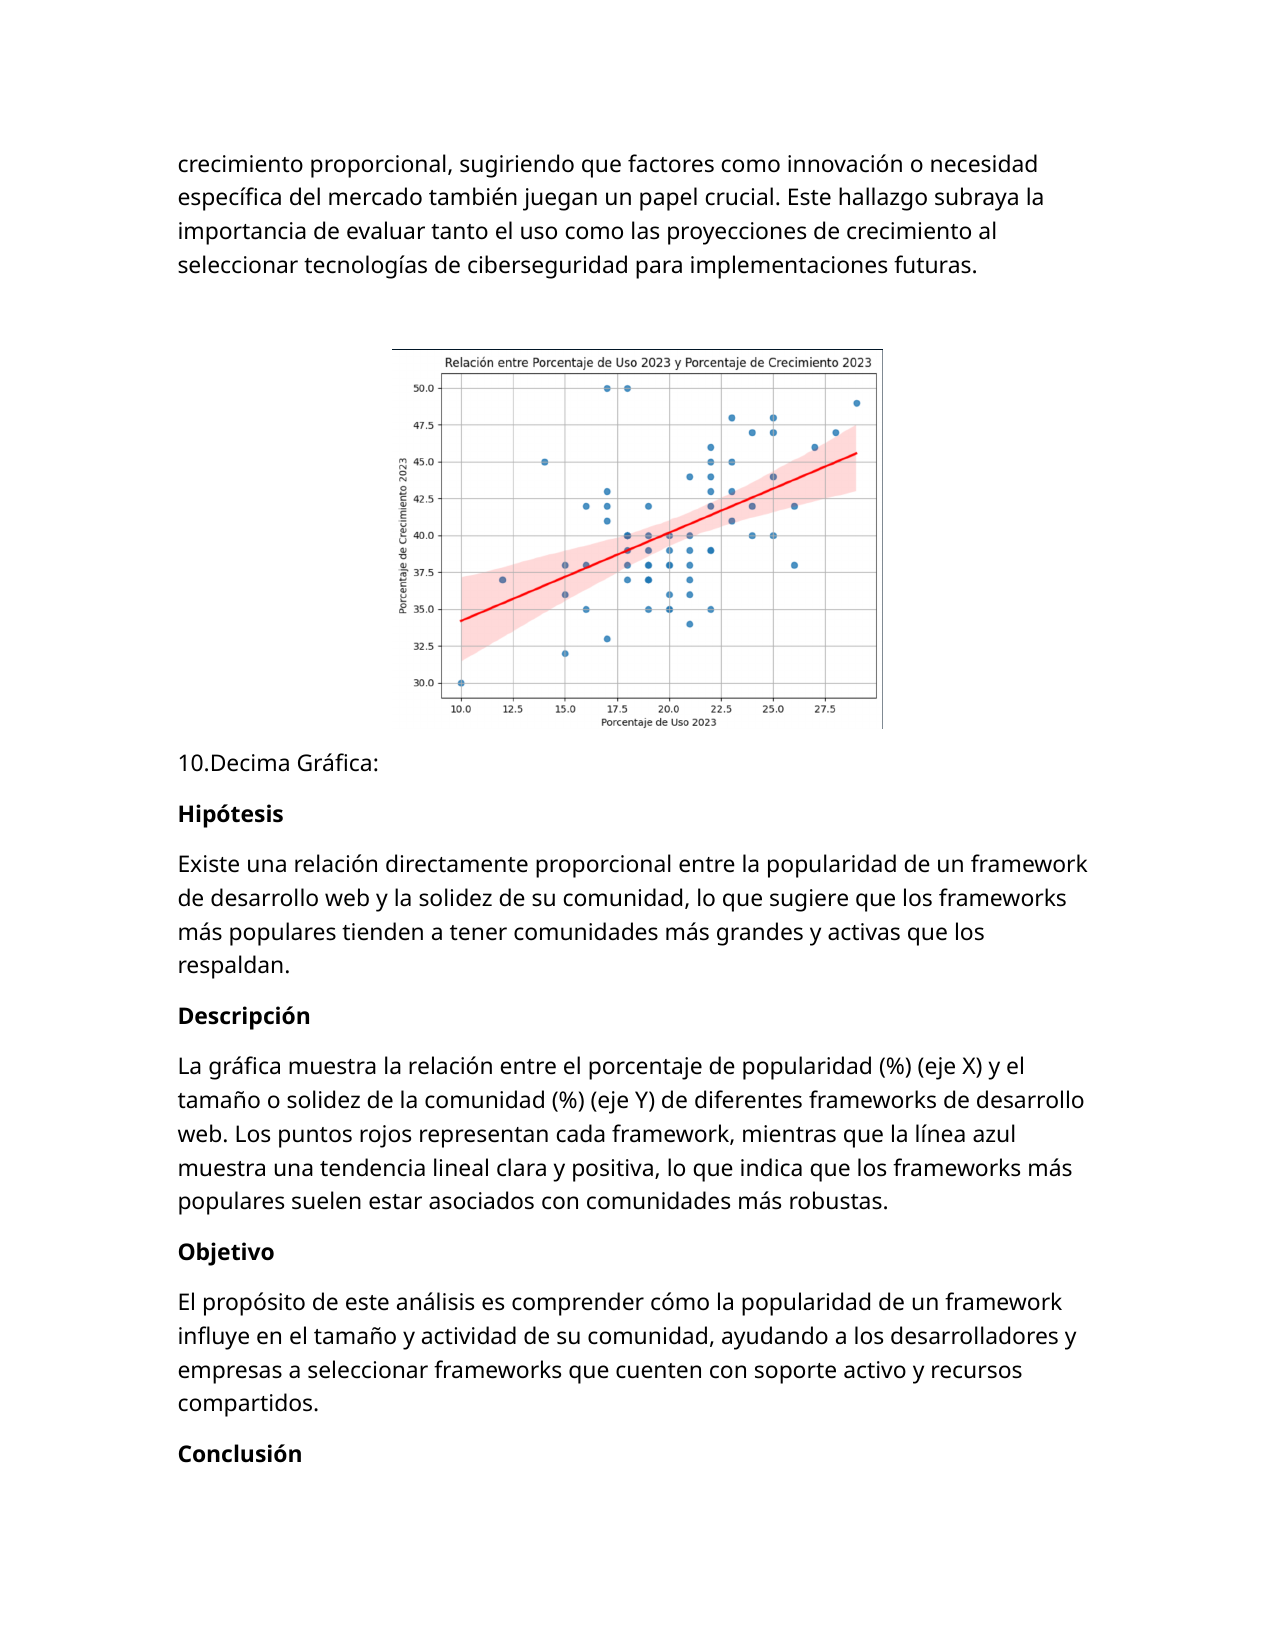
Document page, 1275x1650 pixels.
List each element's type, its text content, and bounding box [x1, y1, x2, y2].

text Objetivo [177, 1236, 1098, 1267]
text Conclusión [177, 1438, 1098, 1469]
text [177, 148, 1098, 280]
text La gráfica muestra la relación entre el porcentaje de popularidad (%) (eje X) y el tamaño o solidez de la comunidad (%) (eje Y) de diferentes frameworks de desarrollo web. Los puntos rojos representan cada framework, mientras que la línea azul muestra una tendencia lineal clara y positiva, lo que indica que los frameworks más populares suelen estar asociados con comunidades más robustas. [177, 1050, 1098, 1217]
picture [392, 349, 883, 729]
text Existe una relación directamente proporcional entre la popularidad de un framework de desarrollo web y la solidez de su comunidad, lo que sugiere que los frameworks más populares tienden a tener comunidades más grandes y activas que los respaldan. [177, 848, 1098, 981]
text 10.Decima Gráfica: [177, 747, 1098, 779]
text Descripción [177, 1000, 1098, 1031]
text El propósito de este análisis es comprender cómo la popularidad de un framework influye en el tamaño y actividad de su comunidad, ayudando a los desarrolladores y empresas a seleccionar frameworks que cuenten con soporte activo y recursos compartidos. [177, 1286, 1098, 1419]
text Hipótesis [177, 798, 1098, 829]
